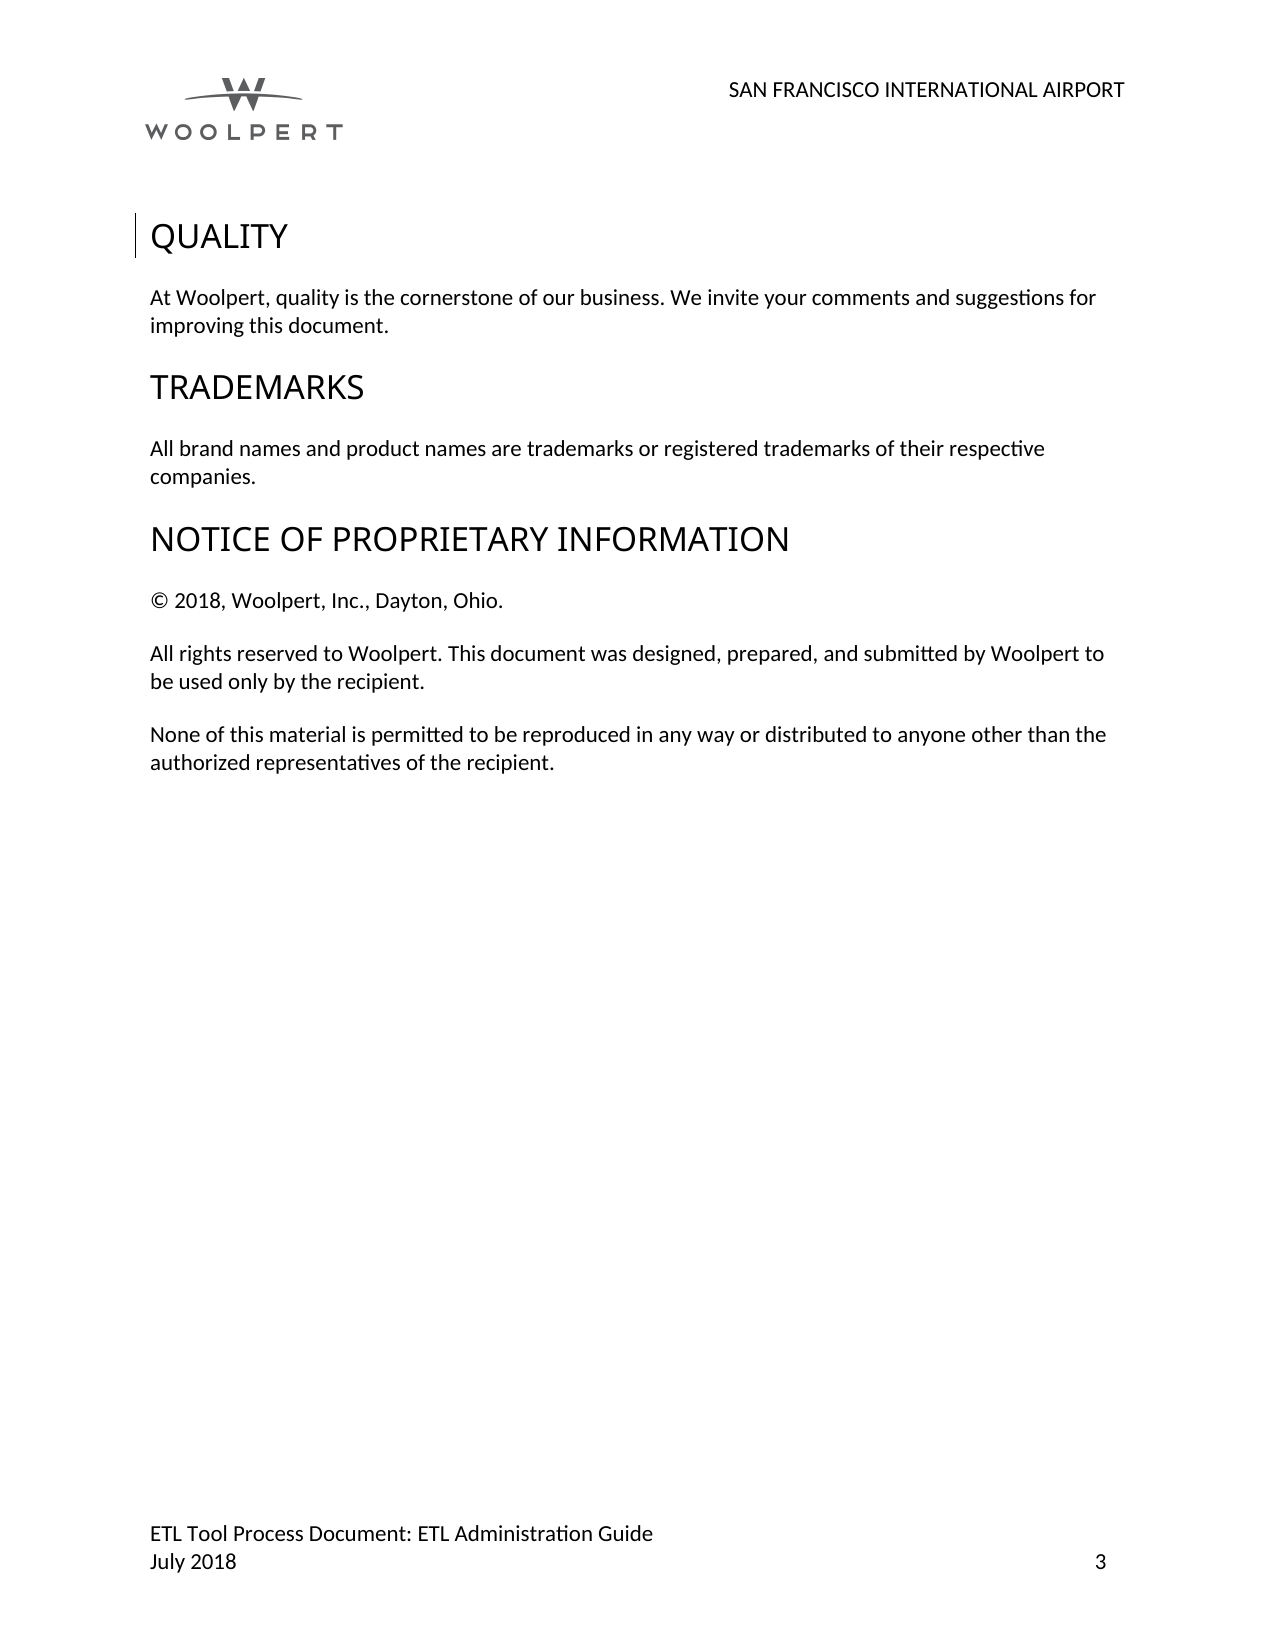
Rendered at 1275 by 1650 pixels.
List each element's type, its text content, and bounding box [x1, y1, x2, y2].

subtitle QUALITY [150, 212, 1125, 258]
subtitle NOTICE OF PROPRIETARY INFORMATION [150, 515, 1125, 561]
text All brand names and product names are trademarks or registered trademarks of their respective companies. [150, 434, 1125, 490]
text None of this material is permitted to be reproduced in any way or distributed to anyone other than the authorized representatives of the recipient. [150, 720, 1125, 776]
text At Woolpert, quality is the cornerstone of our business. We invite your comments and suggestions for improving this document. [150, 283, 1125, 339]
picture [145, 78, 343, 140]
subtitle TRADEMARKS [150, 364, 1125, 409]
text All rights reserved to Woolpert. This document was designed, prepared, and submitted by Woolpert to be used only by the recipient. [150, 639, 1125, 695]
text © 2018, Woolpert, Inc., Dayton, Ohio. [150, 586, 1125, 614]
